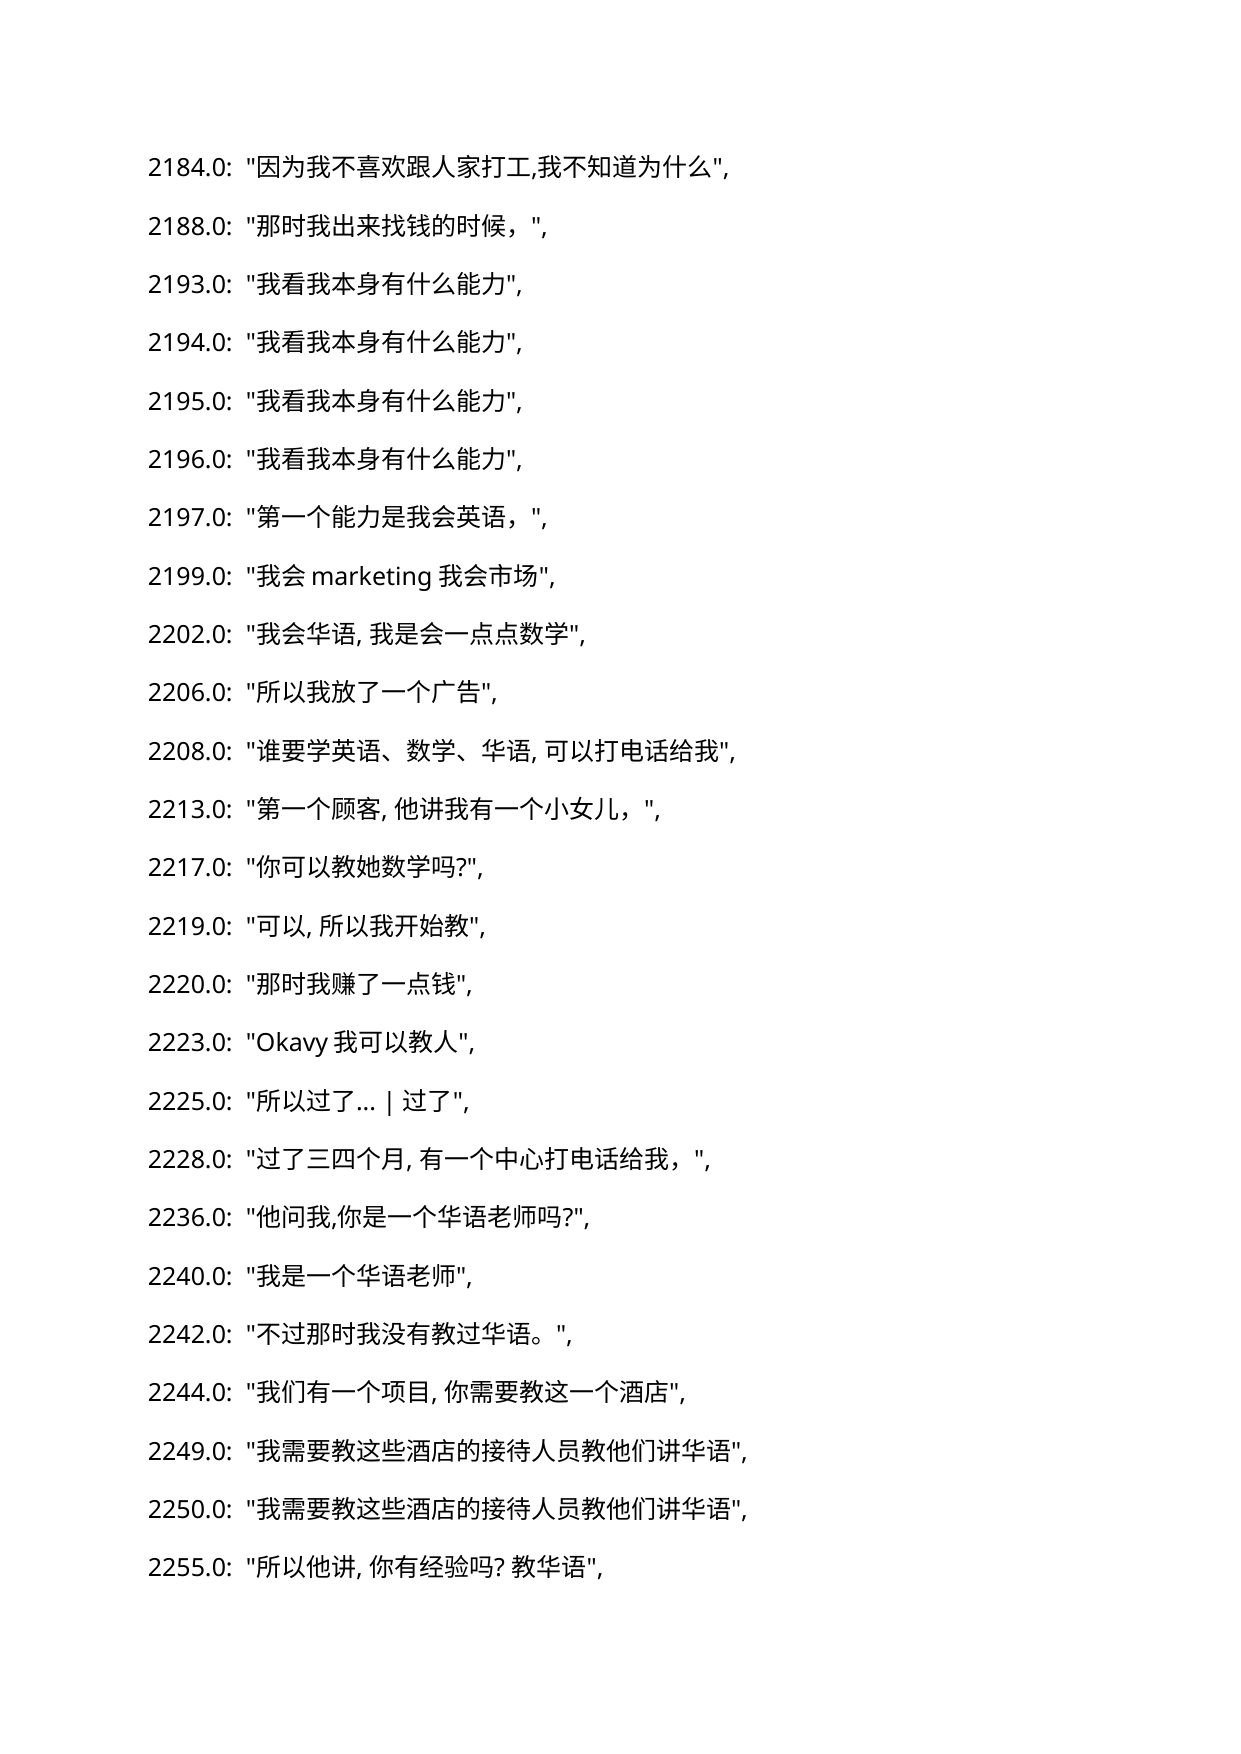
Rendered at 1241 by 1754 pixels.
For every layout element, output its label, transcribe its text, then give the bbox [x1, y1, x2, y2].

text 2194.0: "我看我本身有什么能力", [148, 323, 1093, 359]
text 2242.0: "不过那时我没有教过华语。", [148, 1314, 1093, 1351]
text 2223.0: "Okavy我可以教人", [148, 1023, 1093, 1059]
text 2249.0: "我需要教这些酒店的接待人员教他们讲华语", [148, 1431, 1093, 1467]
text 2244.0: "我们有一个项目, 你需要教这一个酒店", [148, 1373, 1093, 1409]
text 2184.0: "因为我不喜欢跟人家打工,我不知道为什么", [148, 148, 1093, 184]
text 2240.0: "我是一个华语老师", [148, 1256, 1093, 1292]
text 2219.0: "可以, 所以我开始教", [148, 906, 1093, 942]
text 2202.0: "我会华语, 我是会一点点数学", [148, 614, 1093, 651]
text 2206.0: "所以我放了一个广告", [148, 673, 1093, 709]
text 2228.0: "过了三四个月, 有一个中心打电话给我，", [148, 1139, 1093, 1176]
text 2208.0: "谁要学英语、数学、华语, 可以打电话给我", [148, 731, 1093, 767]
text 2220.0: "那时我赚了一点钱", [148, 964, 1093, 1001]
text 2193.0: "我看我本身有什么能力", [148, 264, 1093, 301]
text 2188.0: "那时我出来找钱的时候，", [148, 206, 1093, 242]
text 2213.0: "第一个顾客, 他讲我有一个小女儿，", [148, 789, 1093, 826]
text 2236.0: "他问我,你是一个华语老师吗?", [148, 1198, 1093, 1234]
text 2196.0: "我看我本身有什么能力", [148, 439, 1093, 476]
text 2250.0: "我需要教这些酒店的接待人员教他们讲华语", [148, 1489, 1093, 1526]
text 2217.0: "你可以教她数学吗?", [148, 848, 1093, 884]
text 2255.0: "所以他讲, 你有经验吗? 教华语", [148, 1548, 1093, 1584]
text 2199.0: "我会marketing 我会市场", [148, 556, 1093, 592]
text 2197.0: "第一个能力是我会英语，", [148, 498, 1093, 534]
text 2225.0: "所以过了... | 过了", [148, 1081, 1093, 1117]
text 2195.0: "我看我本身有什么能力", [148, 381, 1093, 417]
